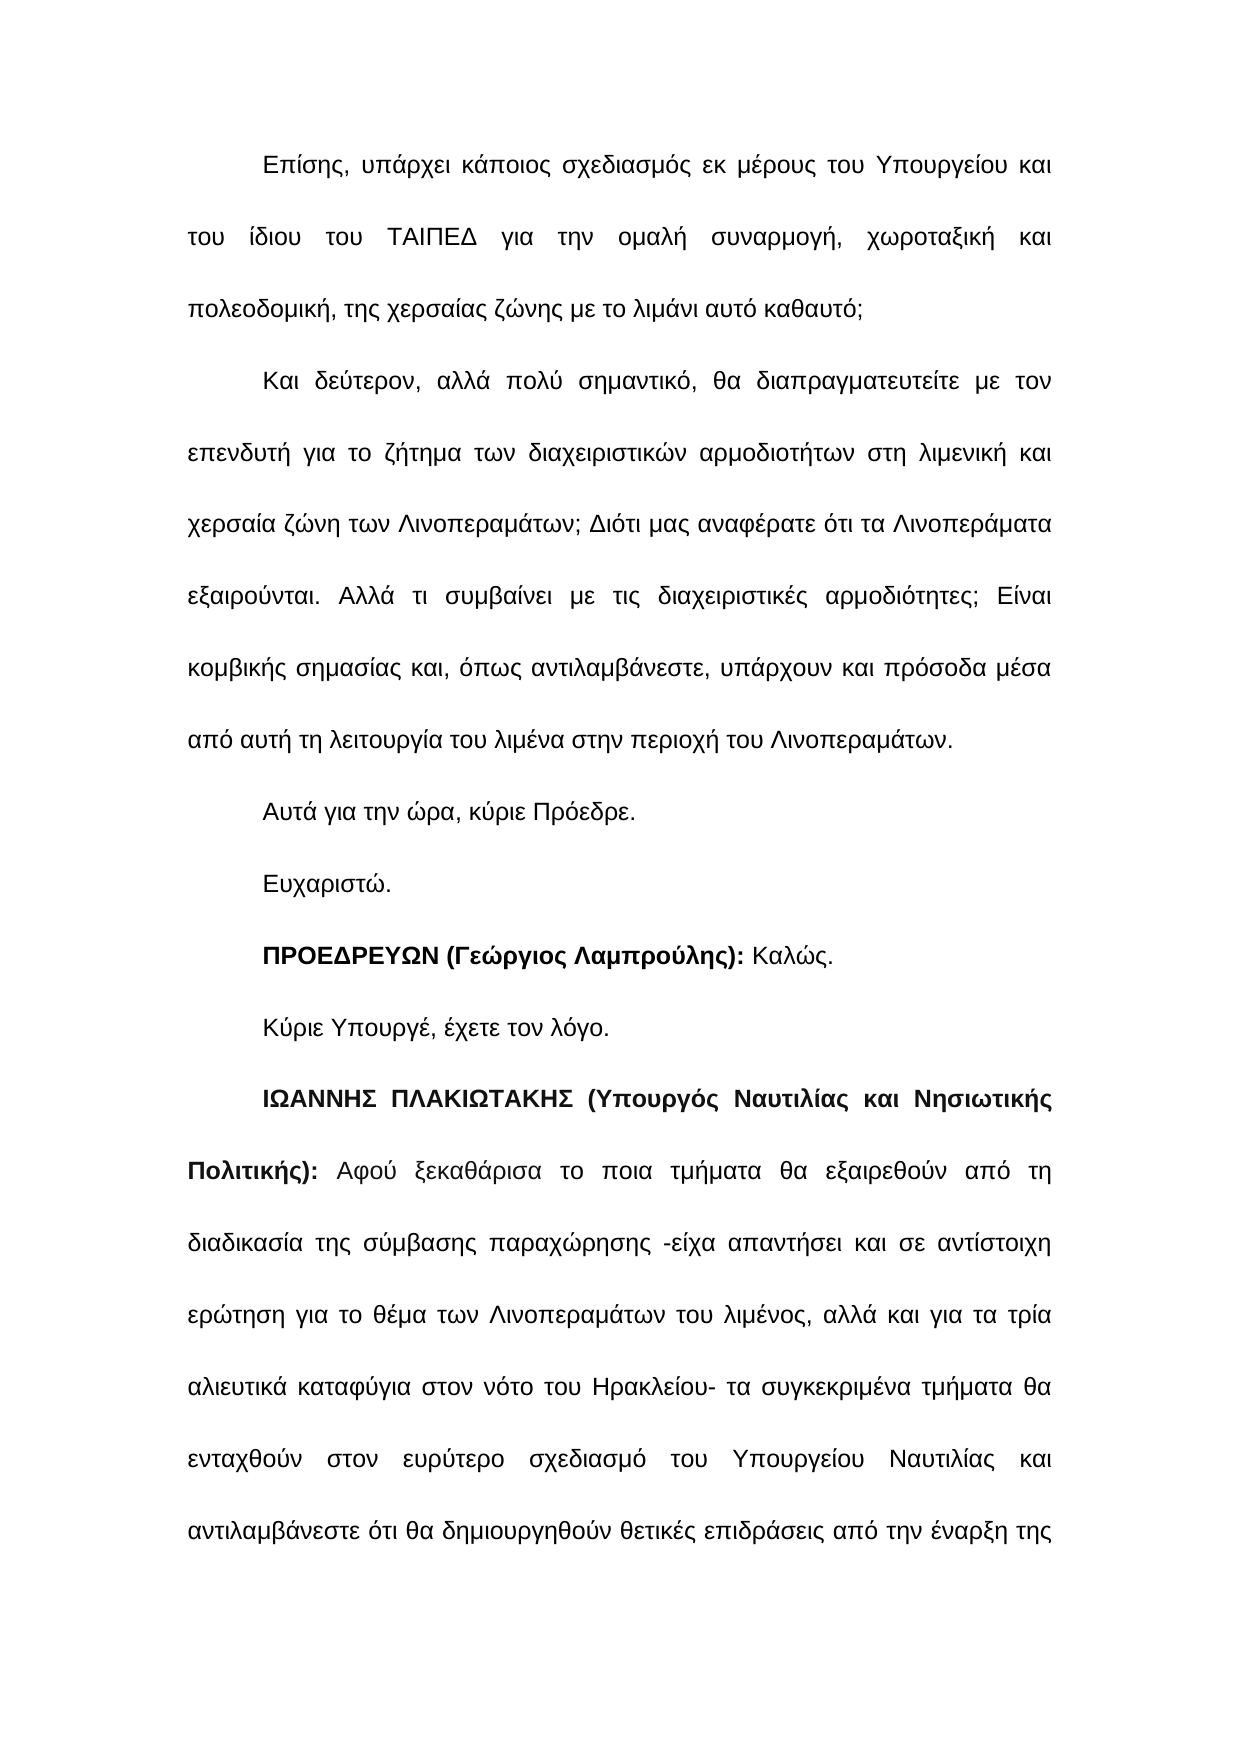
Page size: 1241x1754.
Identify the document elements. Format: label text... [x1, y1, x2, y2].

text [187, 1084, 1053, 1544]
text Ευχαριστώ. [187, 869, 1053, 897]
text ΠΡΟΕΔΡΕΥΩΝ (Γεώργιος Λαμπρούλης): Καλώς. [187, 941, 1053, 969]
text Αυτά για την ώρα, κύριε Πρόεδρε. [187, 797, 1053, 826]
text Επίσης, υπάρχει κάποιος σχεδιασμός εκ μέρους του Υπουργείου και του ίδιου του ΤΑΙΠΕΔ για την ομαλή συναρμογή, χωροταξική και πολεοδομική, της χερσαίας ζώνης με το λιμάνι αυτό καθαυτό; [187, 150, 1053, 322]
text Και δεύτερον, αλλά πολύ σημαντικό, θα διαπραγματευτείτε με τον επενδυτή για το ζήτημα των διαχειριστικών αρμοδιοτήτων στη λιμενική και χερσαία ζώνη των Λινοπεραμάτων; Διότι μας αναφέρατε ότι τα Λινοπεράματα εξαιρούνται. Αλλά τι συμβαίνει με τις διαχειριστικές αρμοδιότητες; Είναι κομβικής σημασίας και, όπως αντιλαμβάνεστε, υπάρχουν και πρόσοδα μέσα από αυτή τη λειτουργία του λιμένα στην περιοχή του Λινοπεραμάτων. [187, 366, 1053, 754]
text Κύριε Υπουργέ, έχετε τον λόγο. [187, 1012, 1053, 1041]
